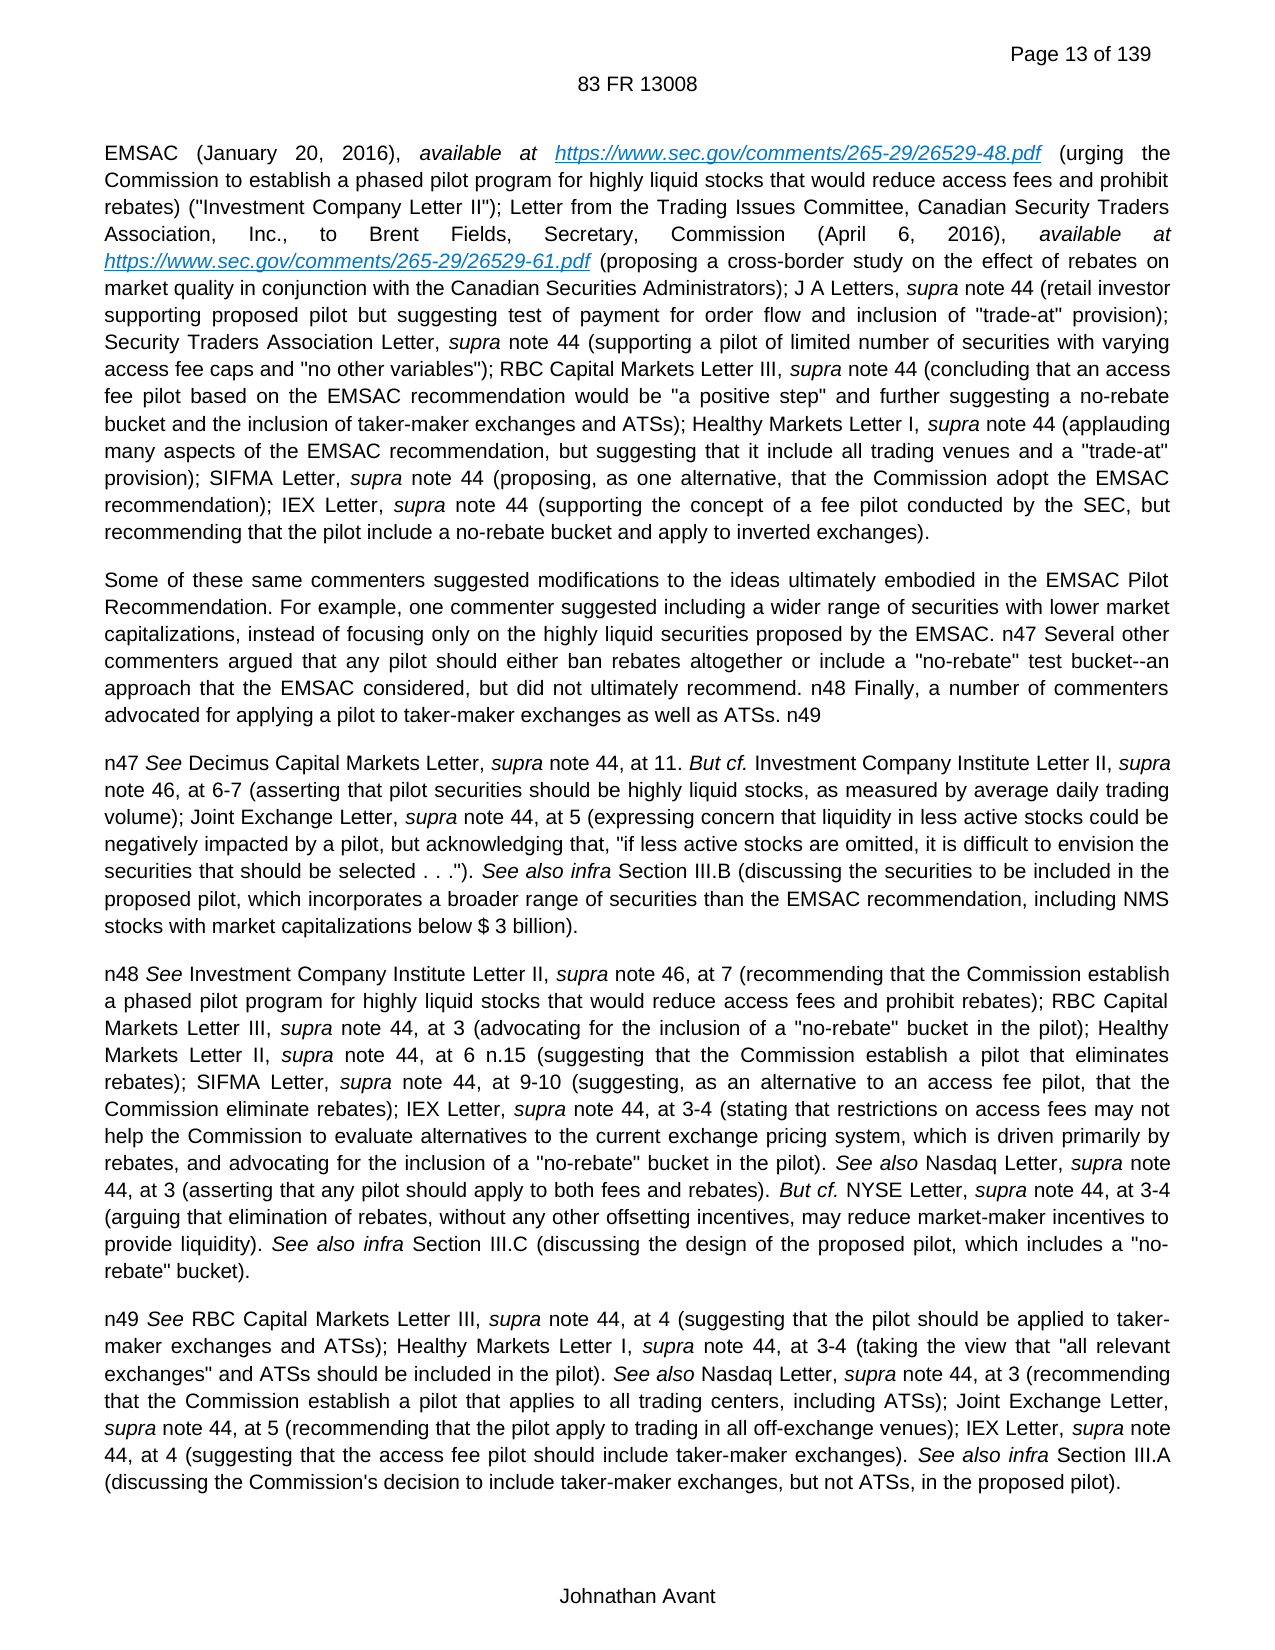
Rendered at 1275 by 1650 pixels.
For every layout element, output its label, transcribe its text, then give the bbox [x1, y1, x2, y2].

text n47 See Decimus Capital Markets Letter, supra note 44, at 11. But cf. Investment Company Institute Letter II, supra note 46, at 6-7 (asserting that pilot securities should be highly liquid stocks, as measured by average daily trading volume); Joint Exchange Letter, supra note 44, at 5 (expressing concern that liquidity in less active stocks could be negatively impacted by a pilot, but acknowledging that, "if less active stocks are omitted, it is difficult to envision the securities that should be selected . . ."). See also infra Section III.B (discussing the securities to be included in the proposed pilot, which incorporates a broader range of securities than the EMSAC recommendation, including NMS stocks with market capitalizations below $ 3 billion). [104, 748, 1171, 937]
text n49 See RBC Capital Markets Letter III, supra note 44, at 4 (suggesting that the pilot should be applied to taker-maker exchanges and ATSs); Healthy Markets Letter I, supra note 44, at 3-4 (taking the view that "all relevant exchanges" and ATSs should be included in the pilot). See also Nasdaq Letter, supra note 44, at 3 (recommending that the Commission establish a pilot that applies to all trading centers, including ATSs); Joint Exchange Letter, supra note 44, at 5 (recommending that the pilot apply to trading in all off-exchange venues); IEX Letter, supra note 44, at 4 (suggesting that the access fee pilot should include taker-maker exchanges). See also infra Section III.A (discussing the Commission's decision to include taker-maker exchanges, but not ATSs, in the proposed pilot). [104, 1304, 1171, 1494]
text Some of these same commenters suggested modifications to the ideas ultimately embodied in the EMSAC Pilot Recommendation. For example, one commenter suggested including a wider range of securities with lower market capitalizations, instead of focusing only on the highly liquid securities proposed by the EMSAC. n47 Several other commenters argued that any pilot should either ban rebates altogether or include a "no-rebate" test bucket--an approach that the EMSAC considered, but did not ultimately recommend. n48 Finally, a number of commenters advocated for applying a pilot to taker-maker exchanges as well as ATSs. n49 [104, 564, 1171, 727]
text n48 See Investment Company Institute Letter II, supra note 46, at 7 (recommending that the Commission establish a phased pilot program for highly liquid stocks that would reduce access fees and prohibit rebates); RBC Capital Markets Letter III, supra note 44, at 3 (advocating for the inclusion of a "no-rebate" bucket in the pilot); Healthy Markets Letter II, supra note 44, at 6 n.15 (suggesting that the Commission establish a pilot that eliminates rebates); SIFMA Letter, supra note 44, at 9-10 (suggesting, as an alternative to an access fee pilot, that the Commission eliminate rebates); IEX Letter, supra note 44, at 3-4 (stating that restrictions on access fees may not help the Commission to evaluate alternatives to the current exchange pricing system, which is driven primarily by rebates, and advocating for the inclusion of a "no-rebate" bucket in the pilot). See also Nasdaq Letter, supra note 44, at 3 (asserting that any pilot should apply to both fees and rebates). But cf. NYSE Letter, supra note 44, at 3-4 (arguing that elimination of rebates, without any other offsetting incentives, may reduce market-maker incentives to provide liquidity). See also infra Section III.C (discussing the design of the proposed pilot, which includes a "no-rebate" bucket). [104, 958, 1171, 1283]
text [104, 137, 1171, 544]
